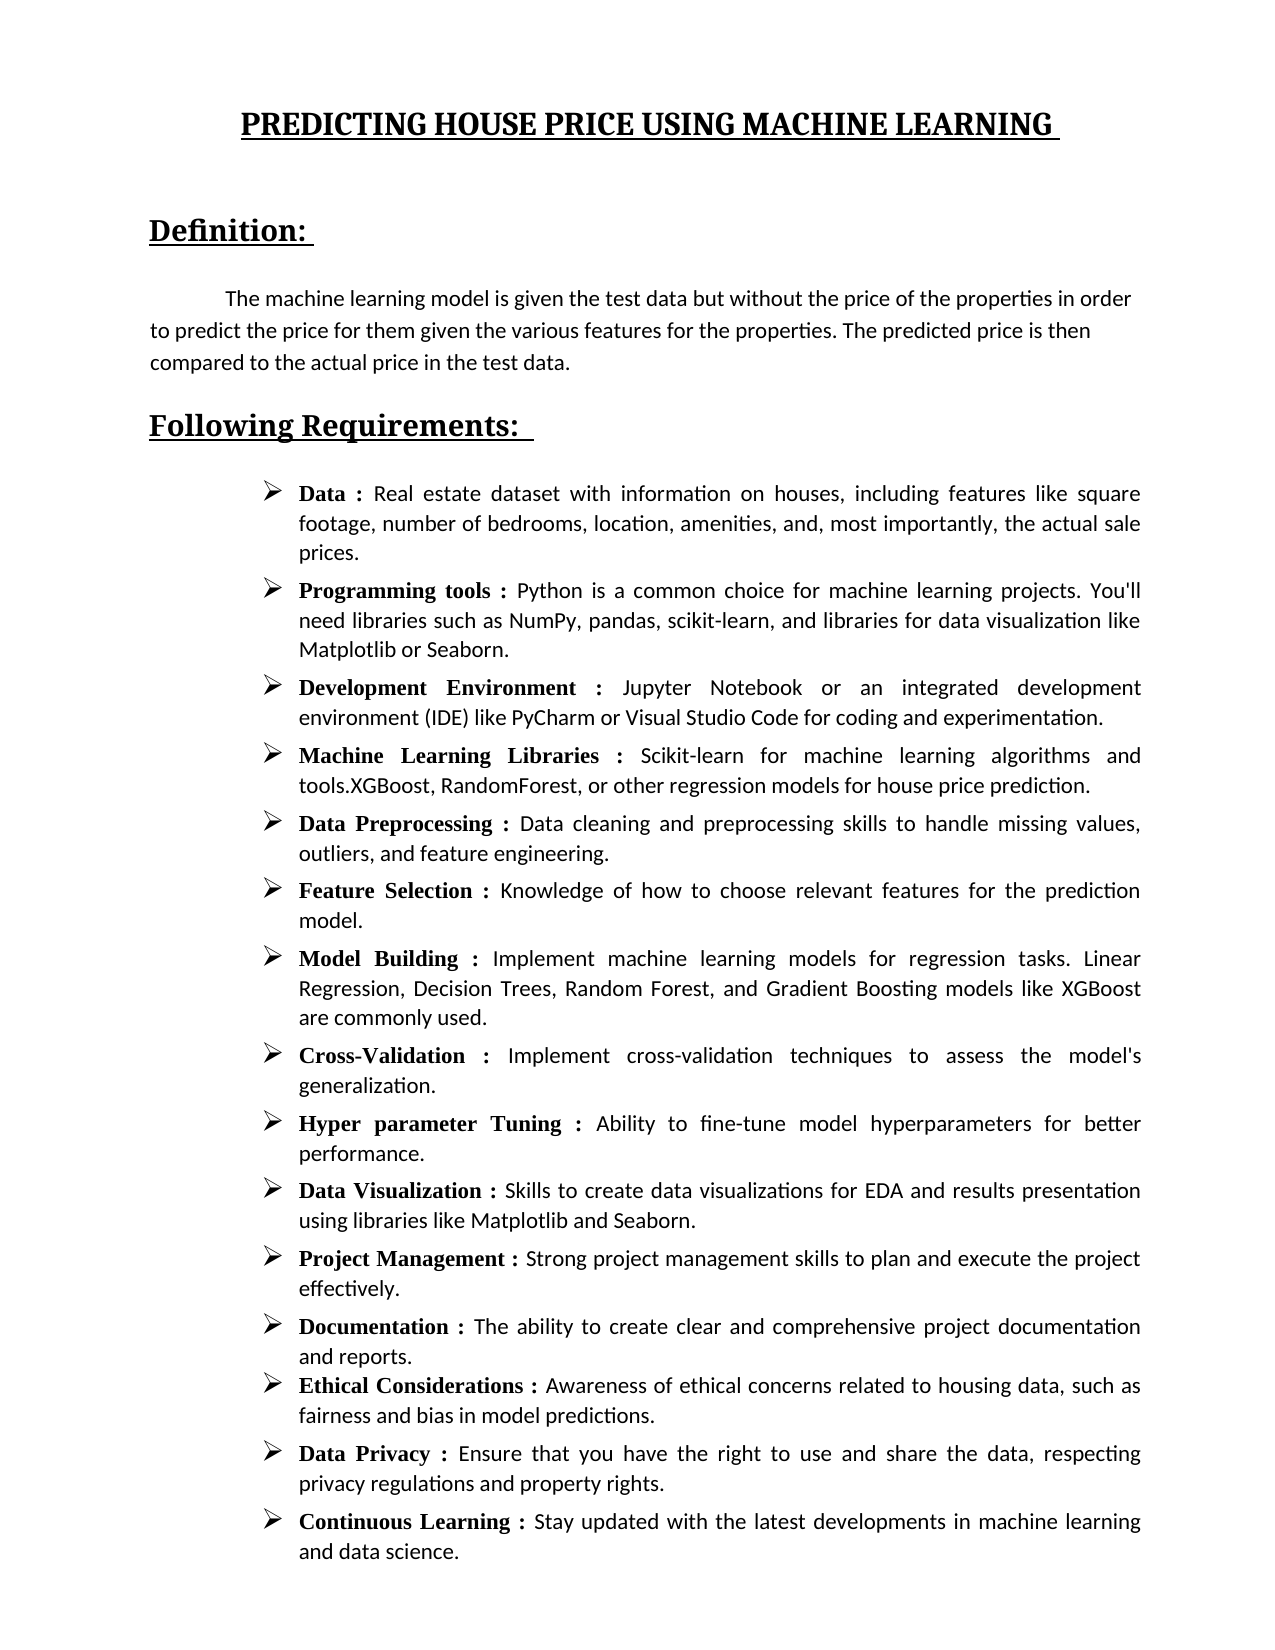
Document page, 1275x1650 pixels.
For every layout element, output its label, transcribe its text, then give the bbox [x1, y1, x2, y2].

list Project Management : Strong project management skills to plan and execute the project effectively. [261, 1244, 1142, 1302]
list Machine Learning Libraries : Scikit-learn for machine learning algorithms and tools.XGBoost, RandomForest, or other regression models for house price prediction. [261, 741, 1142, 799]
list Documentation : The ability to create clear and comprehensive project documentation and reports. [261, 1312, 1142, 1370]
list Model Building : Implement machine learning models for regression tasks. Linear Regression, Decision Trees, Random Forest, and Gradient Boosting models like XGBoost are commonly used. [261, 944, 1142, 1032]
list Programming tools : Python is a common choice for machine learning projects. You'll need libraries such as NumPy, pandas, scikit-learn, and libraries for data visualization like Matplotlib or Seaborn. [261, 576, 1142, 664]
list Feature Selection : Knowledge of how to choose relevant features for the prediction model. [261, 876, 1142, 934]
list Data Preprocessing : Data cleaning and preprocessing skills to handle missing values, outliers, and feature engineering. [261, 809, 1142, 867]
list Data : Real estate dataset with information on houses, including features like square footage, number of bedrooms, location, amenities, and, most importantly, the actual sale prices. [261, 479, 1142, 567]
list Data Privacy : Ensure that you have the right to use and share the data, respecting privacy regulations and property rights. [261, 1439, 1142, 1497]
list Development Environment : Jupyter Notebook or an integrated development environment (IDE) like PyCharm or Visual Studio Code for coding and experimentation. [261, 673, 1142, 731]
list Ethical Considerations : Awareness of ethical concerns related to housing data, such as fairness and bias in model predictions. [261, 1371, 1142, 1429]
subtitle Following Requirements: [148, 406, 1144, 445]
text PREDICTING HOUSE PRICE USING MACHINE LEARNING [150, 105, 1142, 144]
text The machine learning model is given the test data but without the price of the properties in order to predict the price for them given the various features for the properties. The predicted price is then compared to the actual price in the test data. [150, 284, 1142, 376]
list Cross-Validation : Implement cross-validation techniques to assess the model's generalization. [261, 1041, 1142, 1099]
list Data Visualization : Skills to create data visualizations for EDA and results presentation using libraries like Matplotlib and Seaborn. [261, 1177, 1142, 1235]
list Continuous Learning : Stay updated with the latest developments in machine learning and data science. [261, 1507, 1142, 1565]
list Hyper parameter Tuning : Ability to fine-tune model hyperparameters for better performance. [261, 1109, 1142, 1167]
subtitle Definition: [148, 210, 1144, 250]
